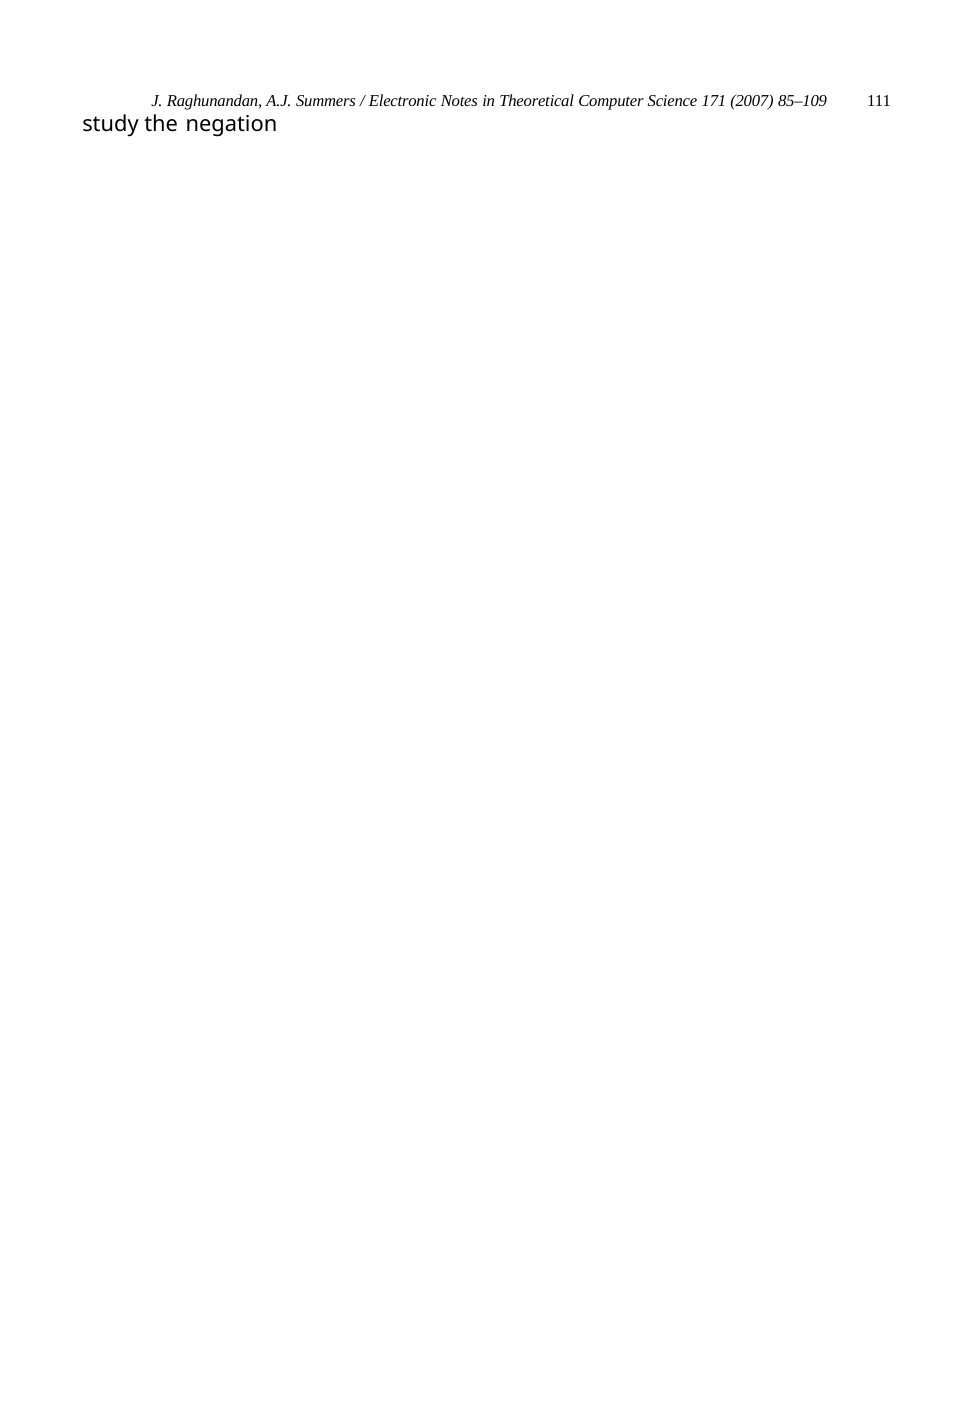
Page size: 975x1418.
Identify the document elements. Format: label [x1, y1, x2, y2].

text [82, 110, 882, 137]
